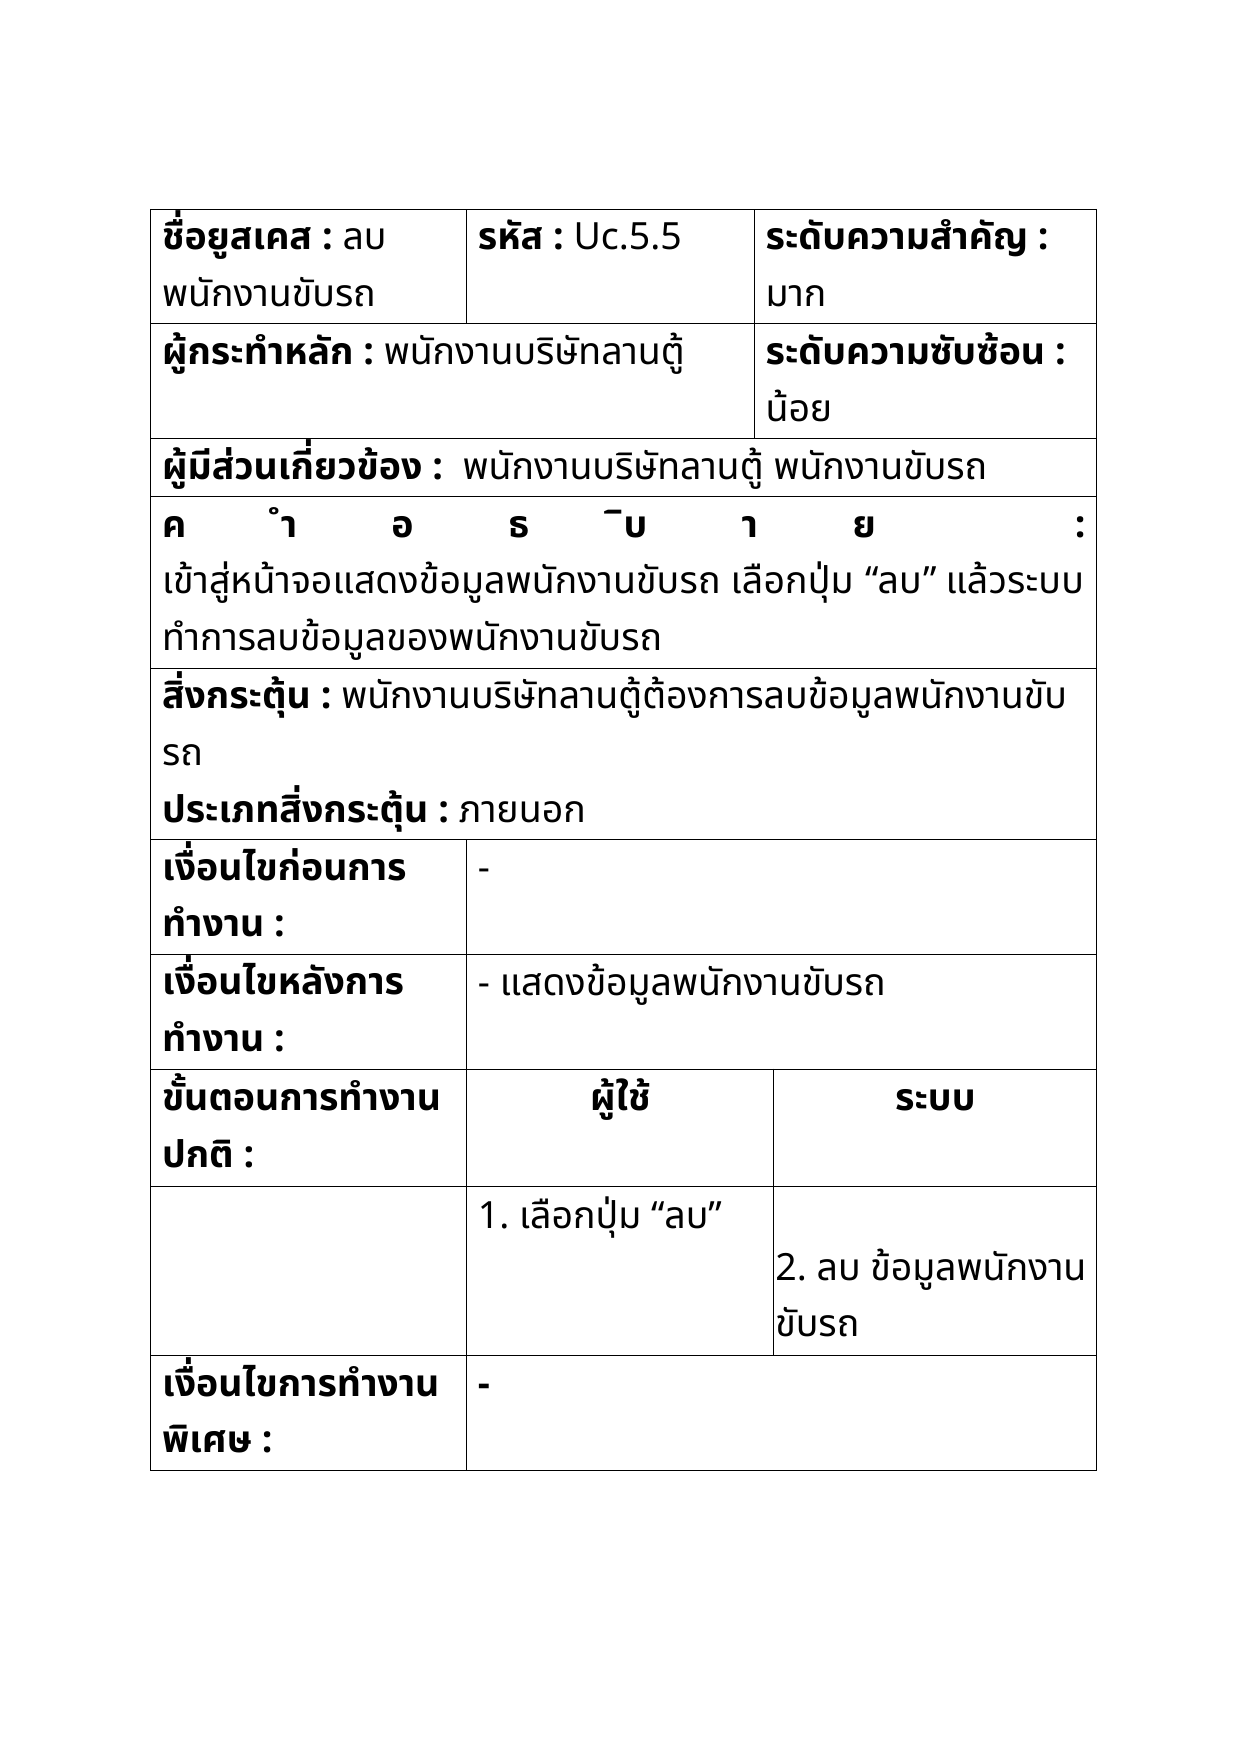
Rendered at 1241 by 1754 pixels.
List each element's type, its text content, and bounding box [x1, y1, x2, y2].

table_cell ผู้กระทำหลัก : พนักงานบริษัทลานตู้ [151, 324, 754, 438]
table_cell ขั้นตอนการทํางานปกติ : [151, 1070, 466, 1186]
table_cell ผู้มีส่วนเกี่ยวข้อง : พนักงานบริษัทลานตู้ พนักงานขับรถ [151, 439, 1096, 496]
table_cell 2. ลบ ข้อมูลพนักงานขับรถ [774, 1187, 1096, 1355]
table_header ชื่อยูสเคส : ลบพนักงานขับรถ [151, 210, 466, 323]
table_cell 1. เลือกปุ่ม “ลบ” [467, 1187, 773, 1355]
table_cell - [467, 1356, 1096, 1470]
table_cell [151, 1187, 466, 1355]
table_cell สิ่งกระตุ้น : พนักงานบริษัทลานตู้ต้องการลบข้อมูลพนักงานขับรถ ประเภทสิ่งกระตุ้น : ภายนอก [151, 669, 1096, 839]
table_cell ระดับความซับซ้อน : น้อย [755, 324, 1096, 438]
table_cell เงื่อนไขก่อนการทำงาน : [151, 840, 466, 954]
table_cell ระบบ [774, 1070, 1096, 1186]
table_header ระดับความสำคัญ : มาก [755, 210, 1096, 323]
table_header รหัส : Uc.5.5 [467, 210, 754, 323]
table_cell เงื่อนไขการทํางานพิเศษ : [151, 1356, 466, 1470]
table_cell - [467, 840, 1096, 954]
table_cell คำอธิบาย : เข้าสู่หน้าจอแสดงข้อมูลพนักงานขับรถ เลือกปุ่ม “ลบ” แล้วระบบทำการลบข้อมูลของพนักงานขับรถ [151, 497, 1096, 667]
table_cell - แสดงข้อมูลพนักงานขับรถ [467, 955, 1096, 1068]
table_cell ผู้ใช้ [467, 1070, 773, 1186]
table_cell เงื่อนไขหลังการทำงาน : [151, 955, 466, 1068]
